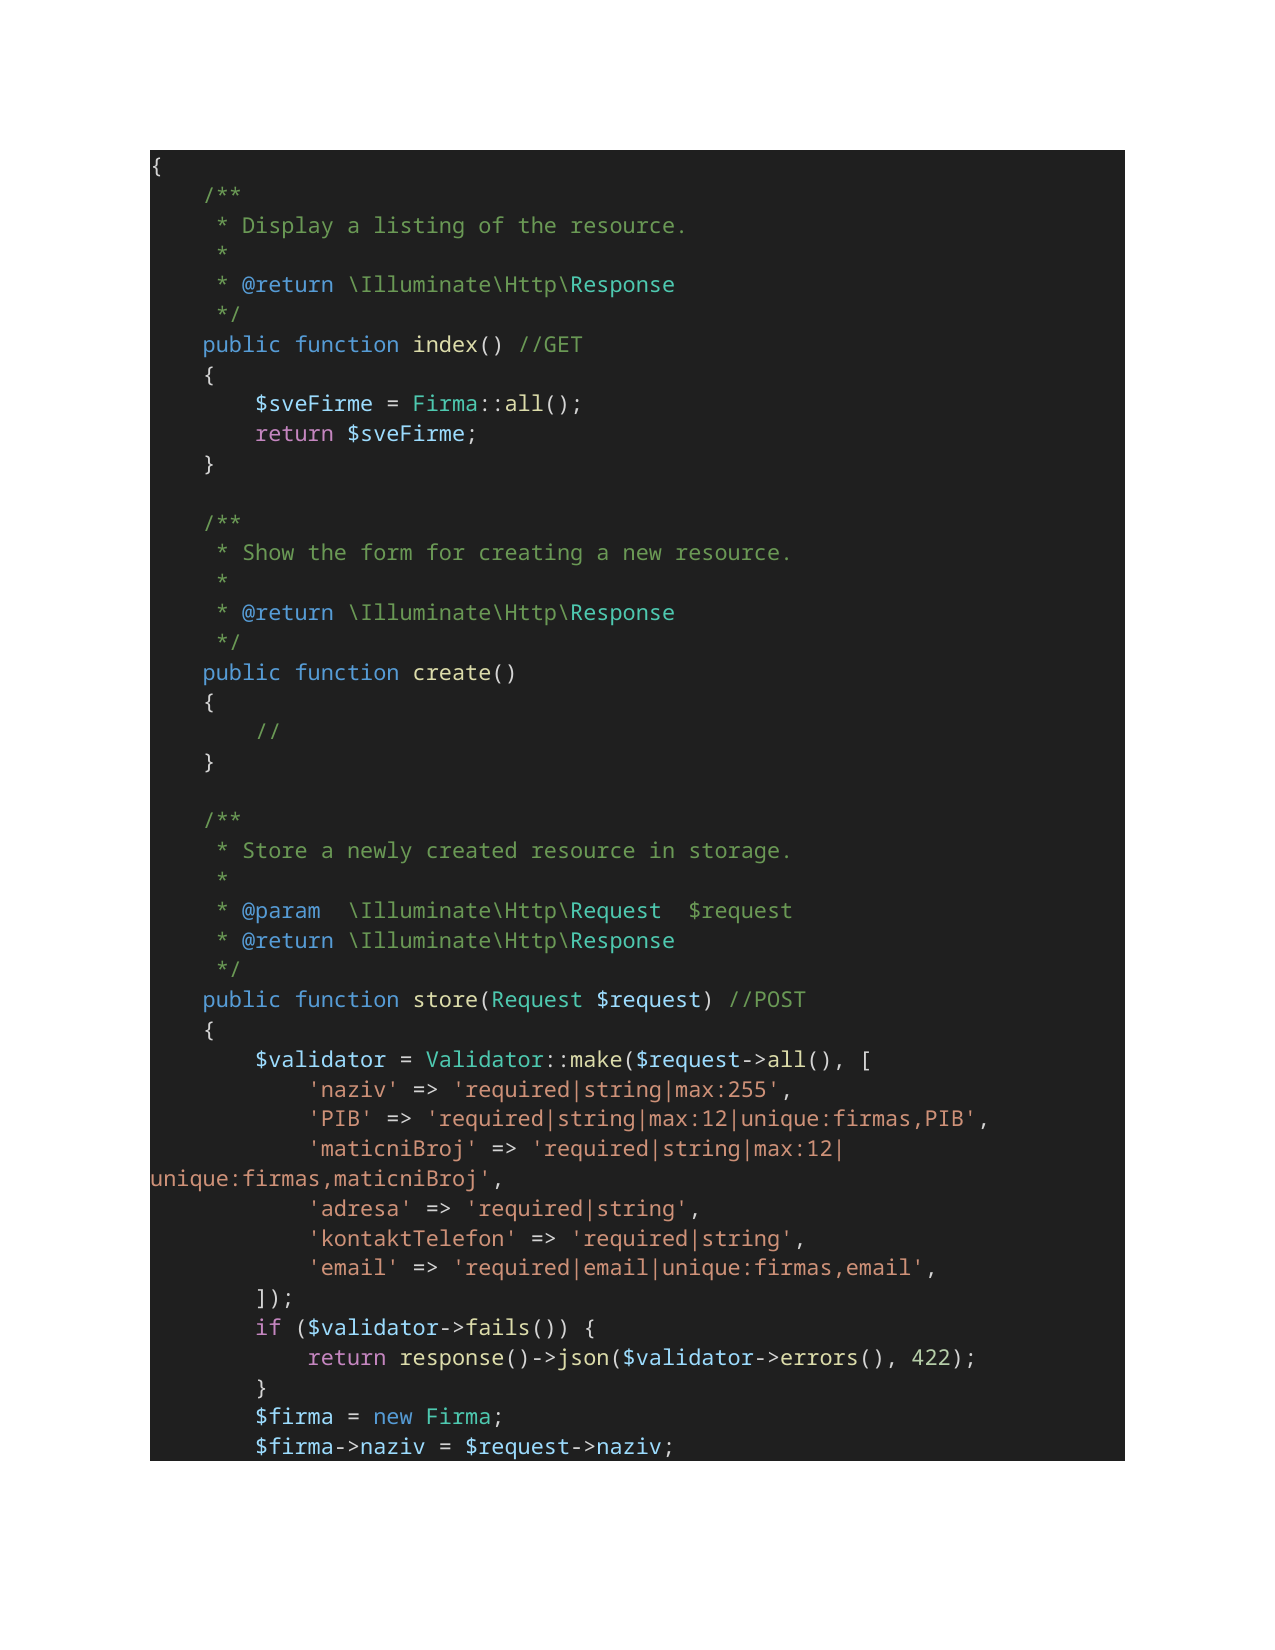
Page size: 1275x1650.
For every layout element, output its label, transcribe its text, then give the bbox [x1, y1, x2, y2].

text $firma->naziv = $request->naziv; [150, 1431, 1125, 1461]
text { [150, 1014, 1125, 1044]
text * @param \Illuminate\Http\Request $request [150, 895, 1125, 924]
text $firma = new Firma; [150, 1401, 1125, 1431]
text * @return \Illuminate\Http\Response [150, 597, 1125, 627]
text { [150, 358, 1125, 388]
text 'email' => 'required|email|unique:firmas,email', [150, 1252, 1125, 1282]
text * Display a listing of the resource. [150, 209, 1125, 239]
text return response()->json($validator->errors(), 422); [150, 1342, 1125, 1371]
text /** [150, 180, 1125, 209]
text * [150, 865, 1125, 895]
text /** [150, 507, 1125, 537]
text public function index() //GET [150, 329, 1125, 358]
text /** [150, 805, 1125, 835]
text } [150, 746, 1125, 776]
text 'kontaktTelefon' => 'required|string', [150, 1222, 1125, 1252]
text */ [150, 627, 1125, 656]
text $validator = Validator::make($request->all(), [ [150, 1044, 1125, 1073]
text { [150, 150, 1125, 180]
text * Store a newly created resource in storage. [150, 835, 1125, 865]
text $sveFirme = Firma::all(); [150, 388, 1125, 418]
text } [150, 448, 1125, 478]
text // [150, 716, 1125, 746]
text public function store(Request $request) //POST [150, 984, 1125, 1014]
text */ [150, 299, 1125, 329]
text * @return \Illuminate\Http\Response [150, 269, 1125, 299]
text 'adresa' => 'required|string', [150, 1193, 1125, 1222]
text 'maticniBroj' => 'required|string|max:12|unique:firmas,maticniBroj', [150, 1133, 1125, 1193]
text * [150, 239, 1125, 269]
text } [150, 1371, 1125, 1401]
text ]); [150, 1282, 1125, 1312]
text 'naziv' => 'required|string|max:255', [150, 1073, 1125, 1103]
text * @return \Illuminate\Http\Response [150, 924, 1125, 954]
text return $sveFirme; [150, 418, 1125, 448]
text { [150, 686, 1125, 716]
text */ [150, 954, 1125, 984]
text if ($validator->fails()) { [150, 1312, 1125, 1342]
text * [150, 567, 1125, 597]
text 'PIB' => 'required|string|max:12|unique:firmas,PIB', [150, 1103, 1125, 1133]
text public function create() [150, 656, 1125, 686]
text * Show the form for creating a new resource. [150, 537, 1125, 567]
